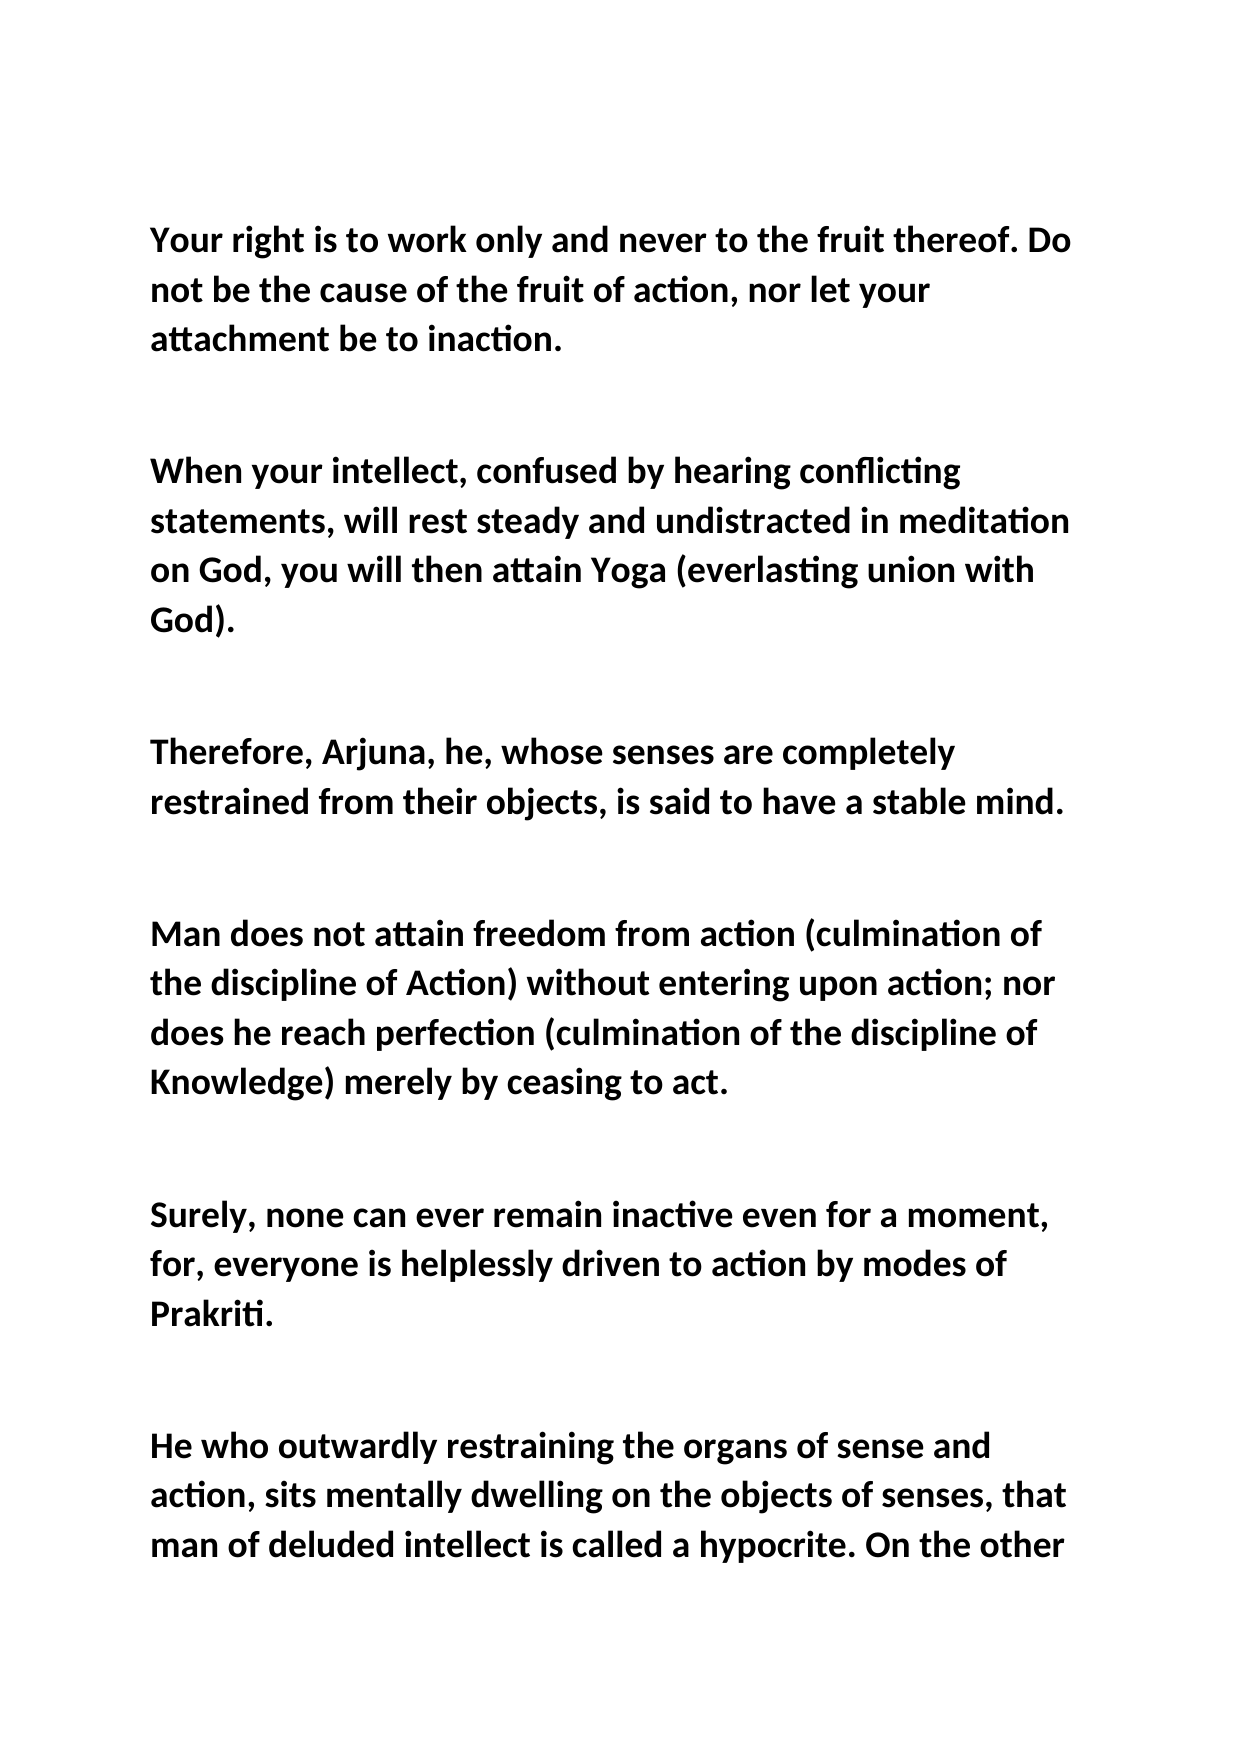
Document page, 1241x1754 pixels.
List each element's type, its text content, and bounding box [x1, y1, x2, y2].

text Your right is to work only and never to the fruit thereof. Do not be the cause of the fruit of action, nor let your attachment be to inaction. [150, 216, 1090, 361]
text Man does not attain freedom from action (culmination of the discipline of Action) without entering upon action; nor does he reach perfection (culmination of the discipline of Knowledge) merely by ceasing to act. [150, 910, 1090, 1104]
text When your intellect, confused by hearing conflicting statements, will rest steady and undistracted in meditation on God, you will then attain Yoga (everlasting union with God). [150, 447, 1090, 642]
text Surely, none can ever remain inactive even for a moment, for, everyone is helplessly driven to action by modes of Prakriti. [150, 1191, 1090, 1335]
text Therefore, Arjuna, he, whose senses are completely restrained from their objects, is said to have a stable mind. [150, 728, 1090, 823]
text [150, 1422, 1090, 1567]
